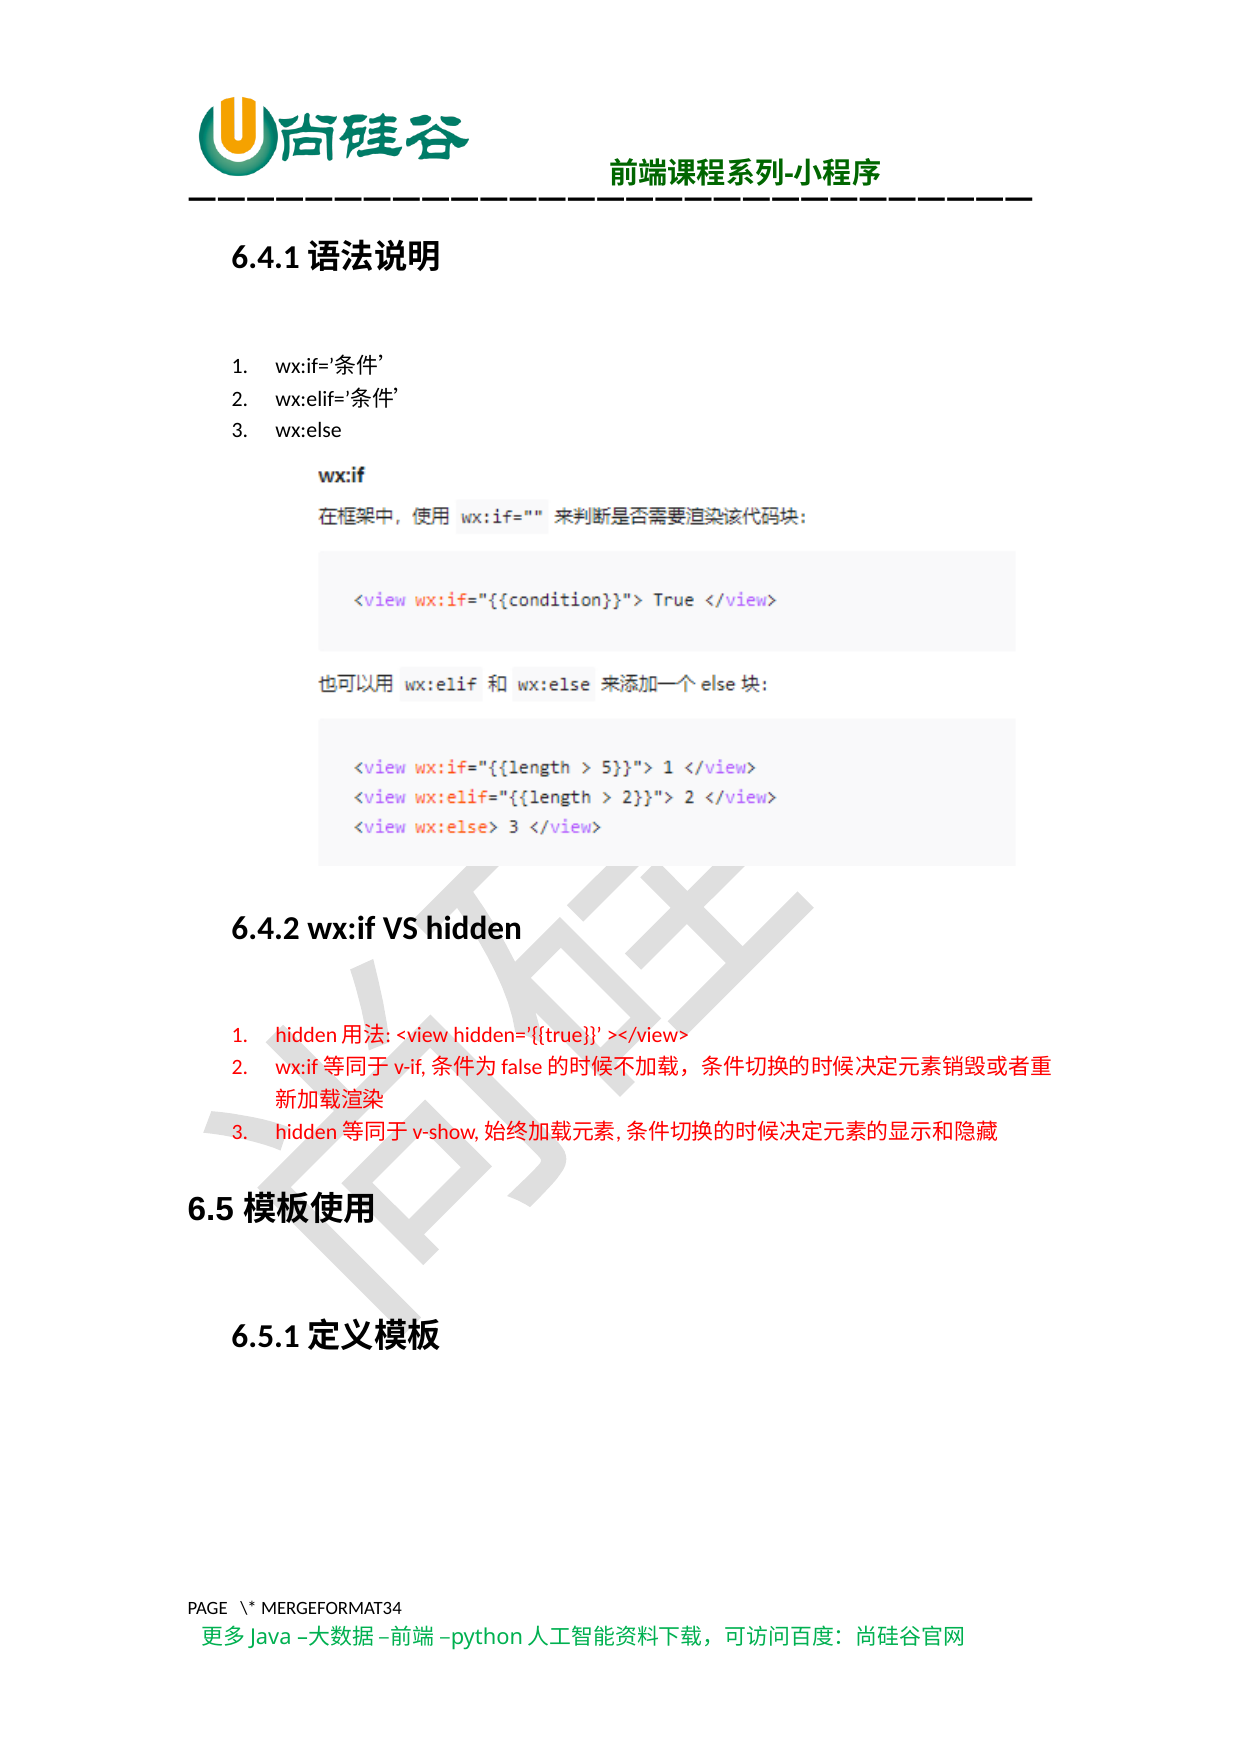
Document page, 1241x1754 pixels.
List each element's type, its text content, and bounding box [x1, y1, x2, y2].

list hidden用法: <view hidden=’{{true}}’ ></view> [231, 1016, 1053, 1049]
list wx:if=’条件’ [231, 348, 1053, 380]
list wx:if 等同于 v-if, 条件为false的时候不加载，条件切换的时候决定元素销毁或者重新加载渲染 [231, 1049, 1053, 1114]
subtitle 6.5 模板使用 [187, 1173, 1053, 1238]
subtitle 6.5.1 定义模板 [187, 1300, 1053, 1365]
list wx:elif=’条件’ [231, 380, 1053, 413]
picture [275, 445, 1016, 866]
picture [187, 88, 476, 184]
subtitle 6.4.2 wx:if VS hidden [187, 895, 1053, 960]
subtitle 6.4.1 语法说明 [187, 221, 1053, 286]
list hidden 等同于 v-show, 始终加载元素, 条件切换的时候决定元素的显示和隐藏 [231, 1114, 1053, 1146]
list wx:else [231, 413, 1053, 445]
